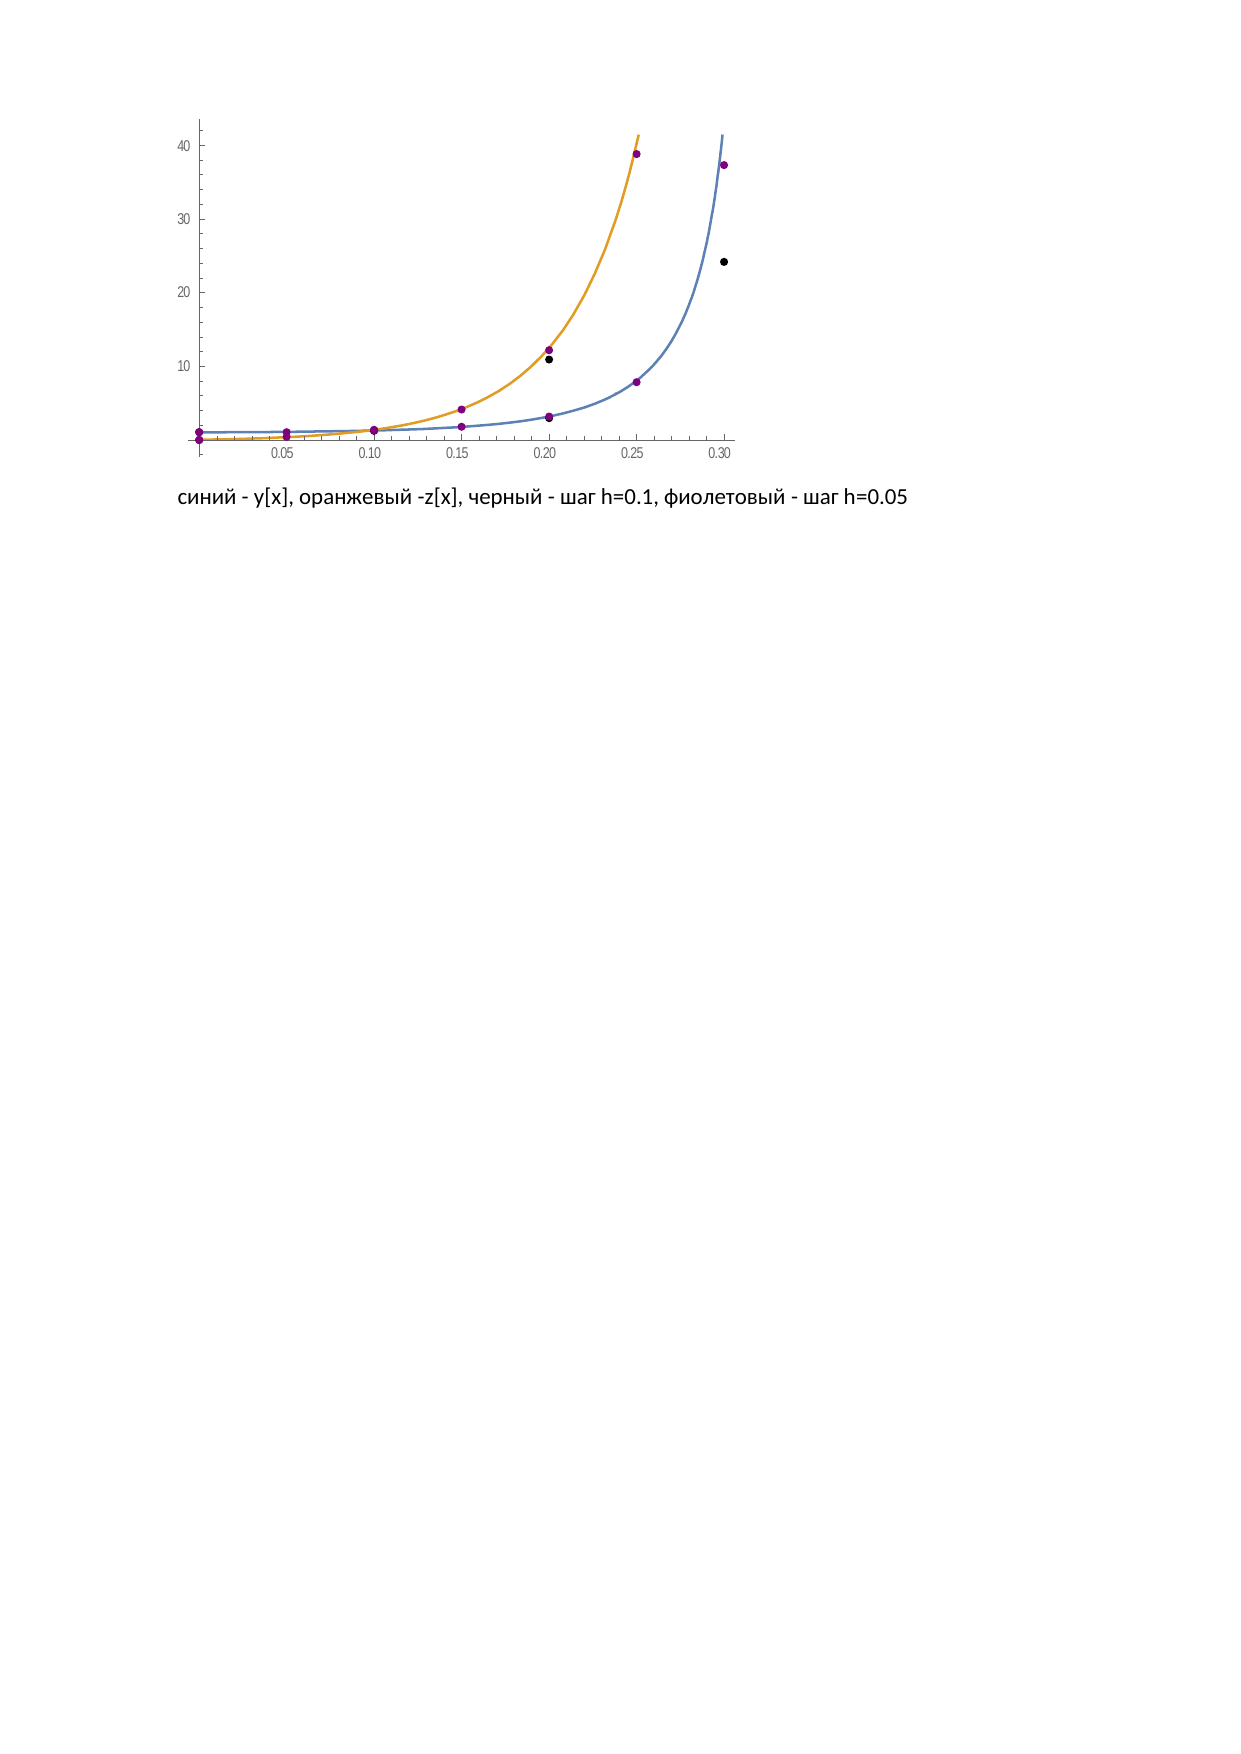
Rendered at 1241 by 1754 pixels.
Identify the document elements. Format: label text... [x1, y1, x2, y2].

text синий - y[x], оранжевый -z[x], черный - шаг h=0.1, фиолетовый - шаг h=0.05 [177, 482, 1152, 510]
